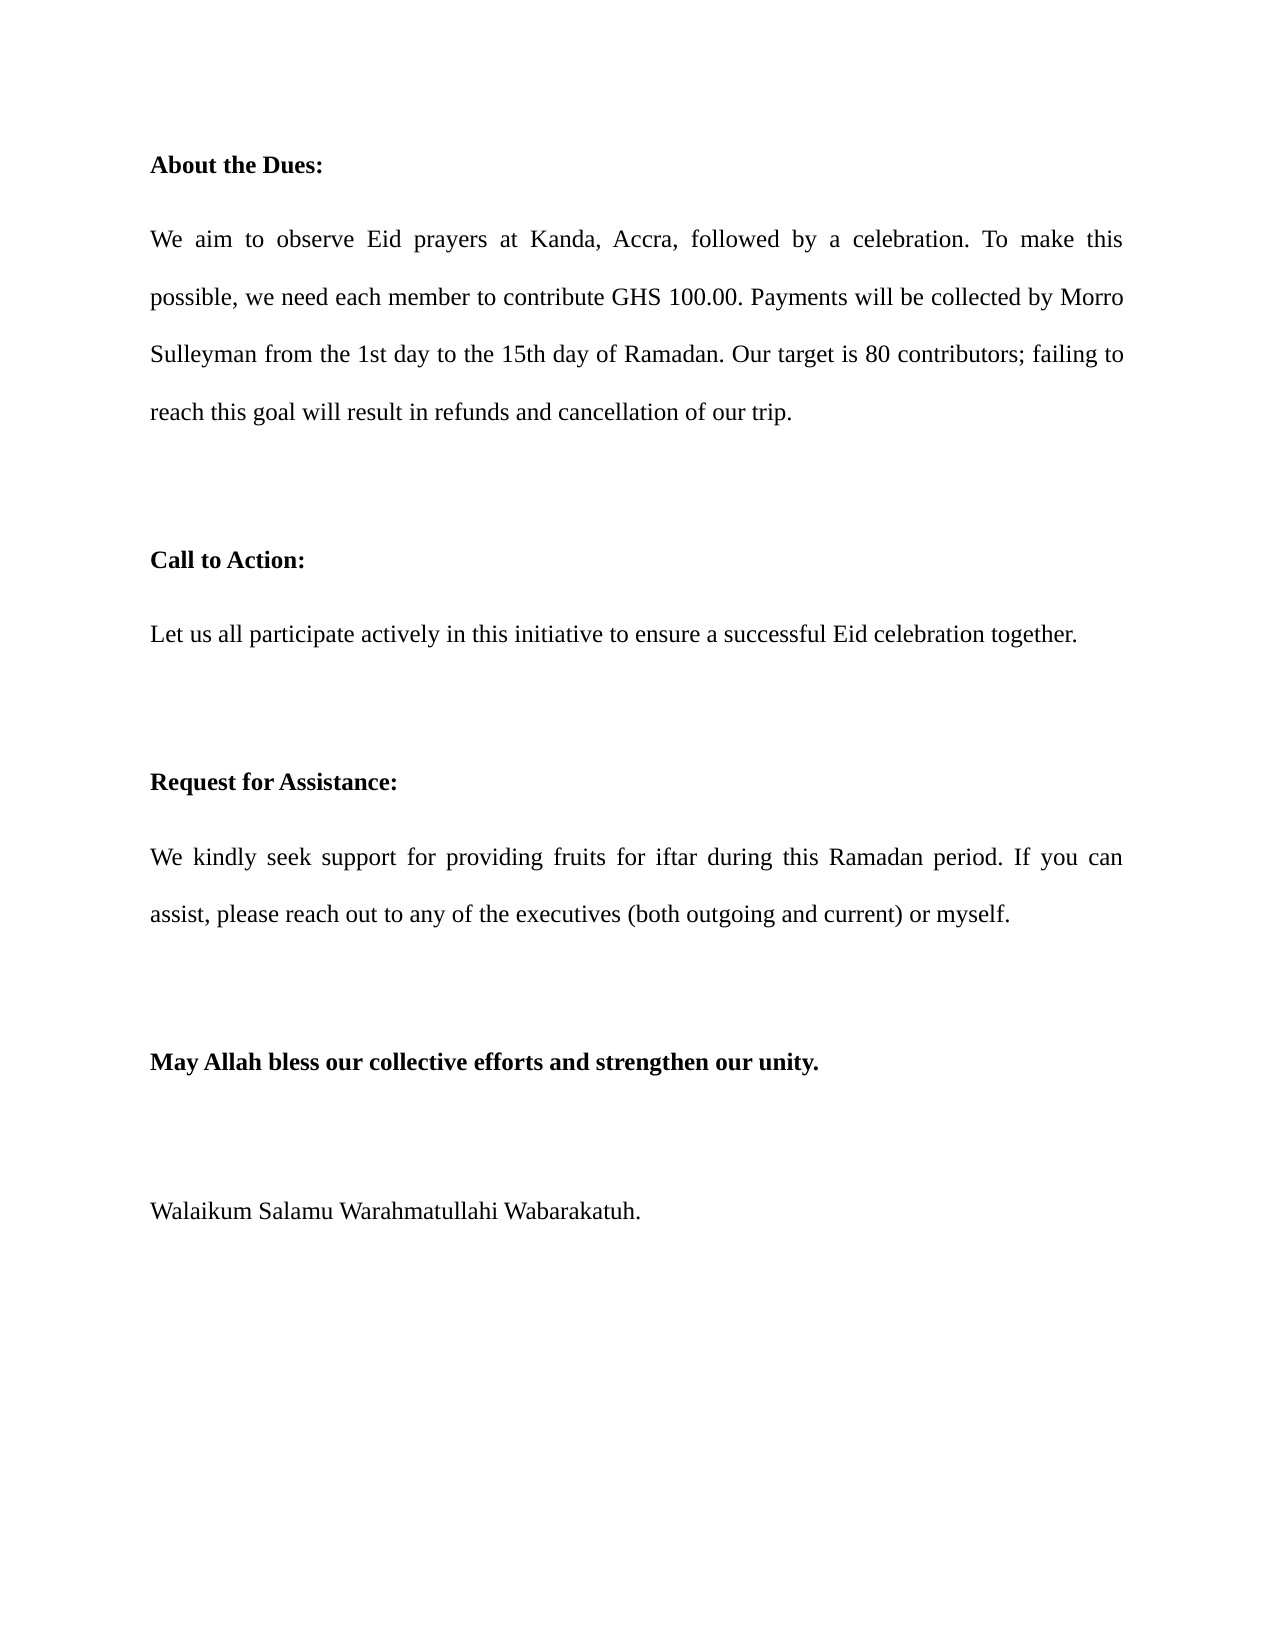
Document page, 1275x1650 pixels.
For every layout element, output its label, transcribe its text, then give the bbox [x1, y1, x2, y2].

text We aim to observe Eid prayers at Kanda, Accra, followed by a celebration. To make this possible, we need each member to contribute GHS 100.00. Payments will be collected by Morro Sulleyman from the 1st day to the 15th day of Ramadan. Our target is 80 contributors; failing to reach this goal will result in refunds and cancellation of our trip. [150, 224, 1125, 425]
text Request for Assistance: [150, 767, 1125, 796]
text About the Dues: [150, 150, 1125, 179]
text Walaikum Salamu Warahmatullahi Wabarakatuh. [150, 1196, 1125, 1224]
text Call to Action: [150, 545, 1125, 574]
text Let us all participate actively in this initiative to ensure a successful Eid celebration together. [150, 619, 1125, 648]
text We kindly seek support for providing fruits for iftar during this Ramadan period. If you can assist, please reach out to any of the executives (both outgoing and current) or myself. [150, 842, 1125, 928]
text May Allah bless our collective efforts and strengthen our unity. [150, 1047, 1125, 1076]
